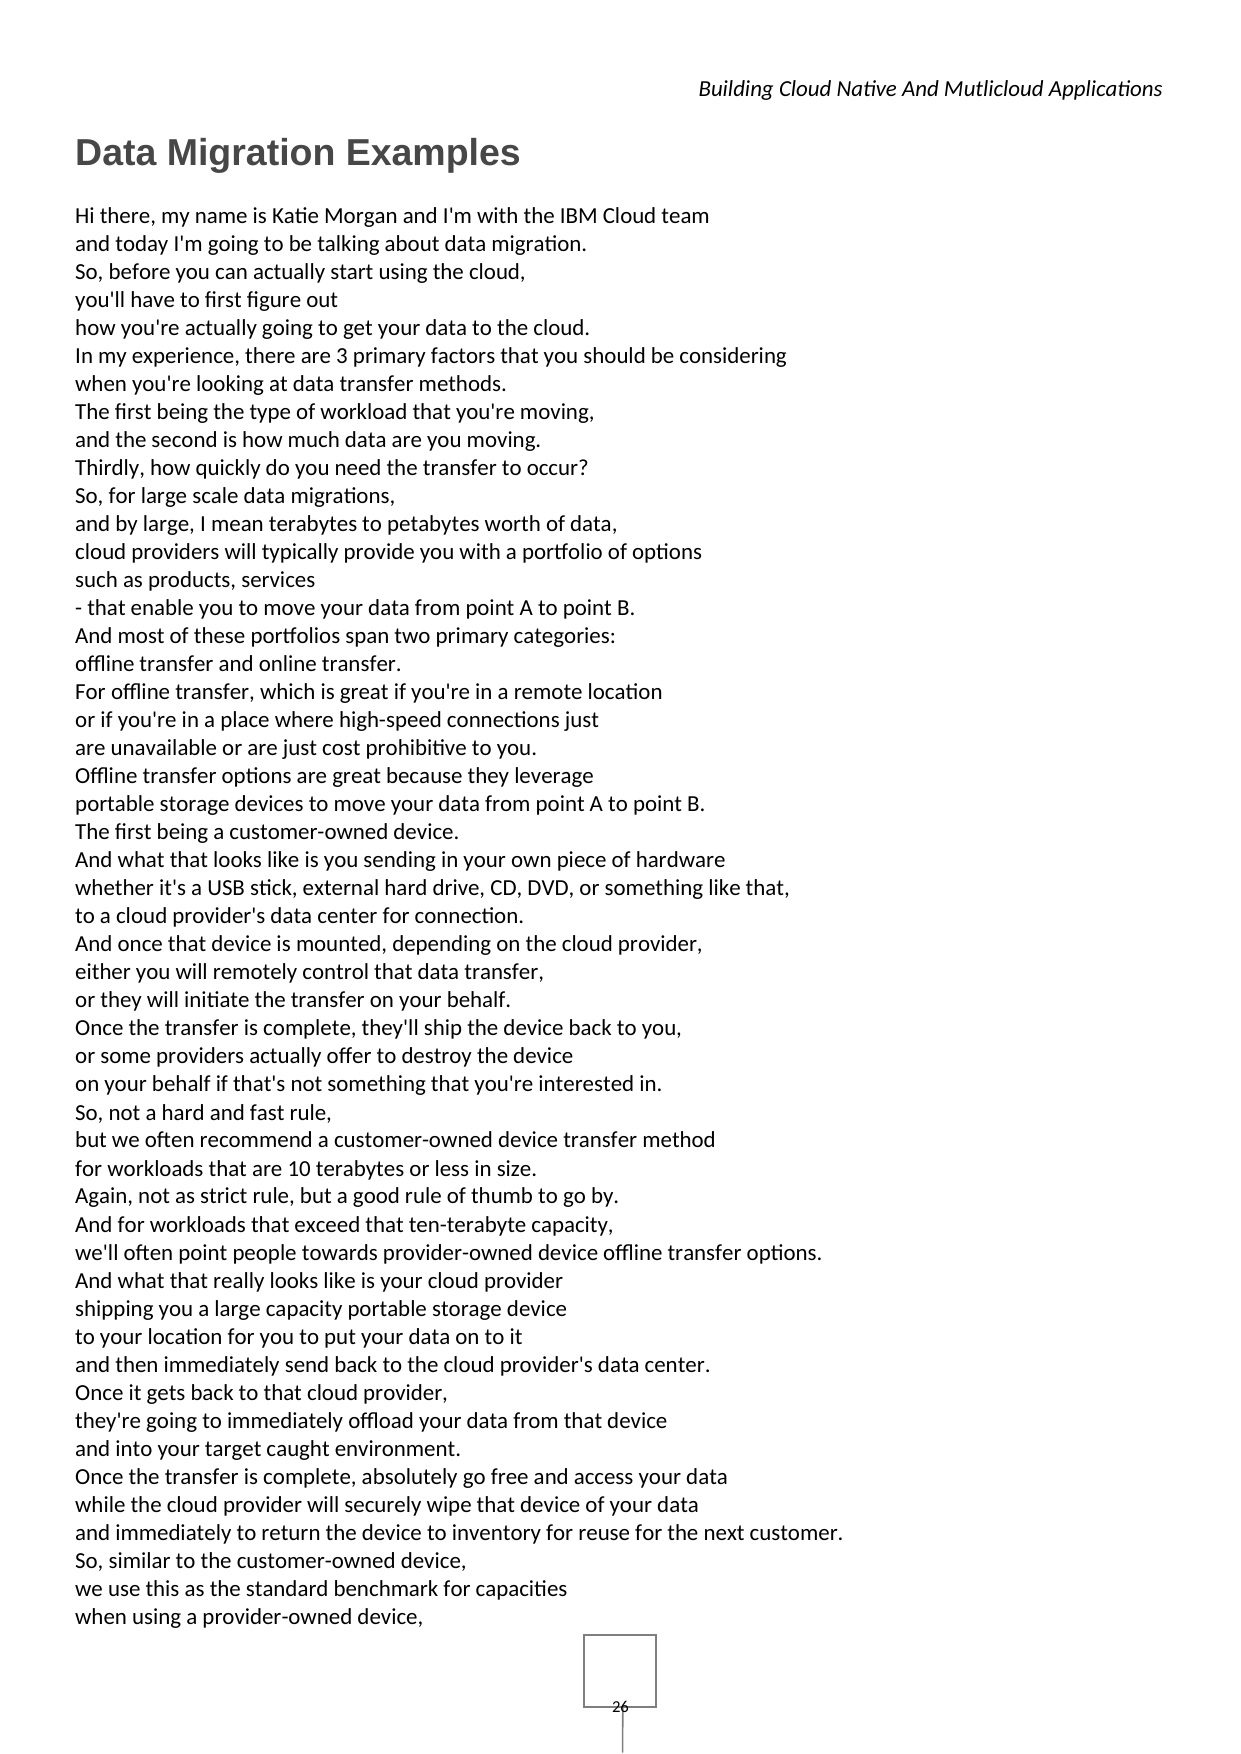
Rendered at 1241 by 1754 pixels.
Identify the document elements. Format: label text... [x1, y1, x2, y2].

text In my experience, there are 3 primary factors that you should be considering [75, 341, 1165, 369]
text and immediately to return the device to inventory for reuse for the next customer. [75, 1518, 1165, 1546]
text Once the transfer is complete, absolutely go free and access your data [75, 1462, 1165, 1490]
text to your location for you to put your data on to it [75, 1322, 1165, 1350]
text Once the transfer is complete, they'll ship the device back to you, [75, 1013, 1165, 1042]
text on your behalf if that's not something that you're interested in. [75, 1069, 1165, 1098]
text For offline transfer, which is great if you're in a remote location [75, 677, 1165, 705]
text when you're looking at data transfer methods. [75, 369, 1165, 397]
text they're going to immediately offload your data from that device [75, 1406, 1165, 1434]
text The first being the type of workload that you're moving, [75, 397, 1165, 425]
text while the cloud provider will securely wipe that device of your data [75, 1490, 1165, 1518]
text offline transfer and online transfer. [75, 649, 1165, 677]
text And most of these portfolios span two primary categories: [75, 621, 1165, 649]
text The first being a customer-owned device. [75, 817, 1165, 845]
subtitle Data Migration Examples [75, 130, 1165, 173]
text you'll have to first figure out [75, 285, 1165, 313]
text So, not a hard and fast rule, [75, 1098, 1165, 1126]
text and into your target caught environment. [75, 1434, 1165, 1462]
text Offline transfer options are great because they leverage [75, 761, 1165, 789]
text to a cloud provider's data center for connection. [75, 901, 1165, 929]
text are unavailable or are just cost prohibitive to you. [75, 733, 1165, 761]
text when using a provider-owned device, [75, 1602, 1165, 1630]
text for workloads that are 10 terabytes or less in size. [75, 1154, 1165, 1182]
text Once it gets back to that cloud provider, [75, 1378, 1165, 1406]
text Again, not as strict rule, but a good rule of thumb to go by. [75, 1182, 1165, 1210]
text And once that device is mounted, depending on the cloud provider, [75, 929, 1165, 957]
text And what that looks like is you sending in your own piece of hardware [75, 845, 1165, 873]
text or they will initiate the transfer on your behalf. [75, 986, 1165, 1013]
text and then immediately send back to the cloud provider's data center. [75, 1350, 1165, 1378]
text either you will remotely control that data transfer, [75, 957, 1165, 986]
text shipping you a large capacity portable storage device [75, 1294, 1165, 1322]
text but we often recommend a customer-owned device transfer method [75, 1126, 1165, 1154]
text So, before you can actually start using the cloud, [75, 257, 1165, 285]
text we use this as the standard benchmark for capacities [75, 1574, 1165, 1602]
text cloud providers will typically provide you with a portfolio of options [75, 537, 1165, 565]
text such as products, services [75, 565, 1165, 593]
text and by large, I mean terabytes to petabytes worth of data, [75, 509, 1165, 537]
text whether it's a USB stick, external hard drive, CD, DVD, or something like that, [75, 873, 1165, 901]
text - that enable you to move your data from point A to point B. [75, 593, 1165, 621]
text So, similar to the customer-owned device, [75, 1546, 1165, 1574]
text or if you're in a place where high-speed connections just [75, 705, 1165, 733]
text portable storage devices to move your data from point A to point B. [75, 789, 1165, 817]
text how you're actually going to get your data to the cloud. [75, 313, 1165, 341]
text Hi there, my name is Katie Morgan and I'm with the IBM Cloud team [75, 201, 1165, 229]
text And for workloads that exceed that ten-terabyte capacity, [75, 1210, 1165, 1238]
text and today I'm going to be talking about data migration. [75, 229, 1165, 257]
text we'll often point people towards provider-owned device offline transfer options. [75, 1238, 1165, 1266]
text or some providers actually offer to destroy the device [75, 1042, 1165, 1069]
text So, for large scale data migrations, [75, 481, 1165, 509]
text And what that really looks like is your cloud provider [75, 1266, 1165, 1294]
text and the second is how much data are you moving. [75, 425, 1165, 453]
text Thirdly, how quickly do you need the transfer to occur? [75, 453, 1165, 481]
